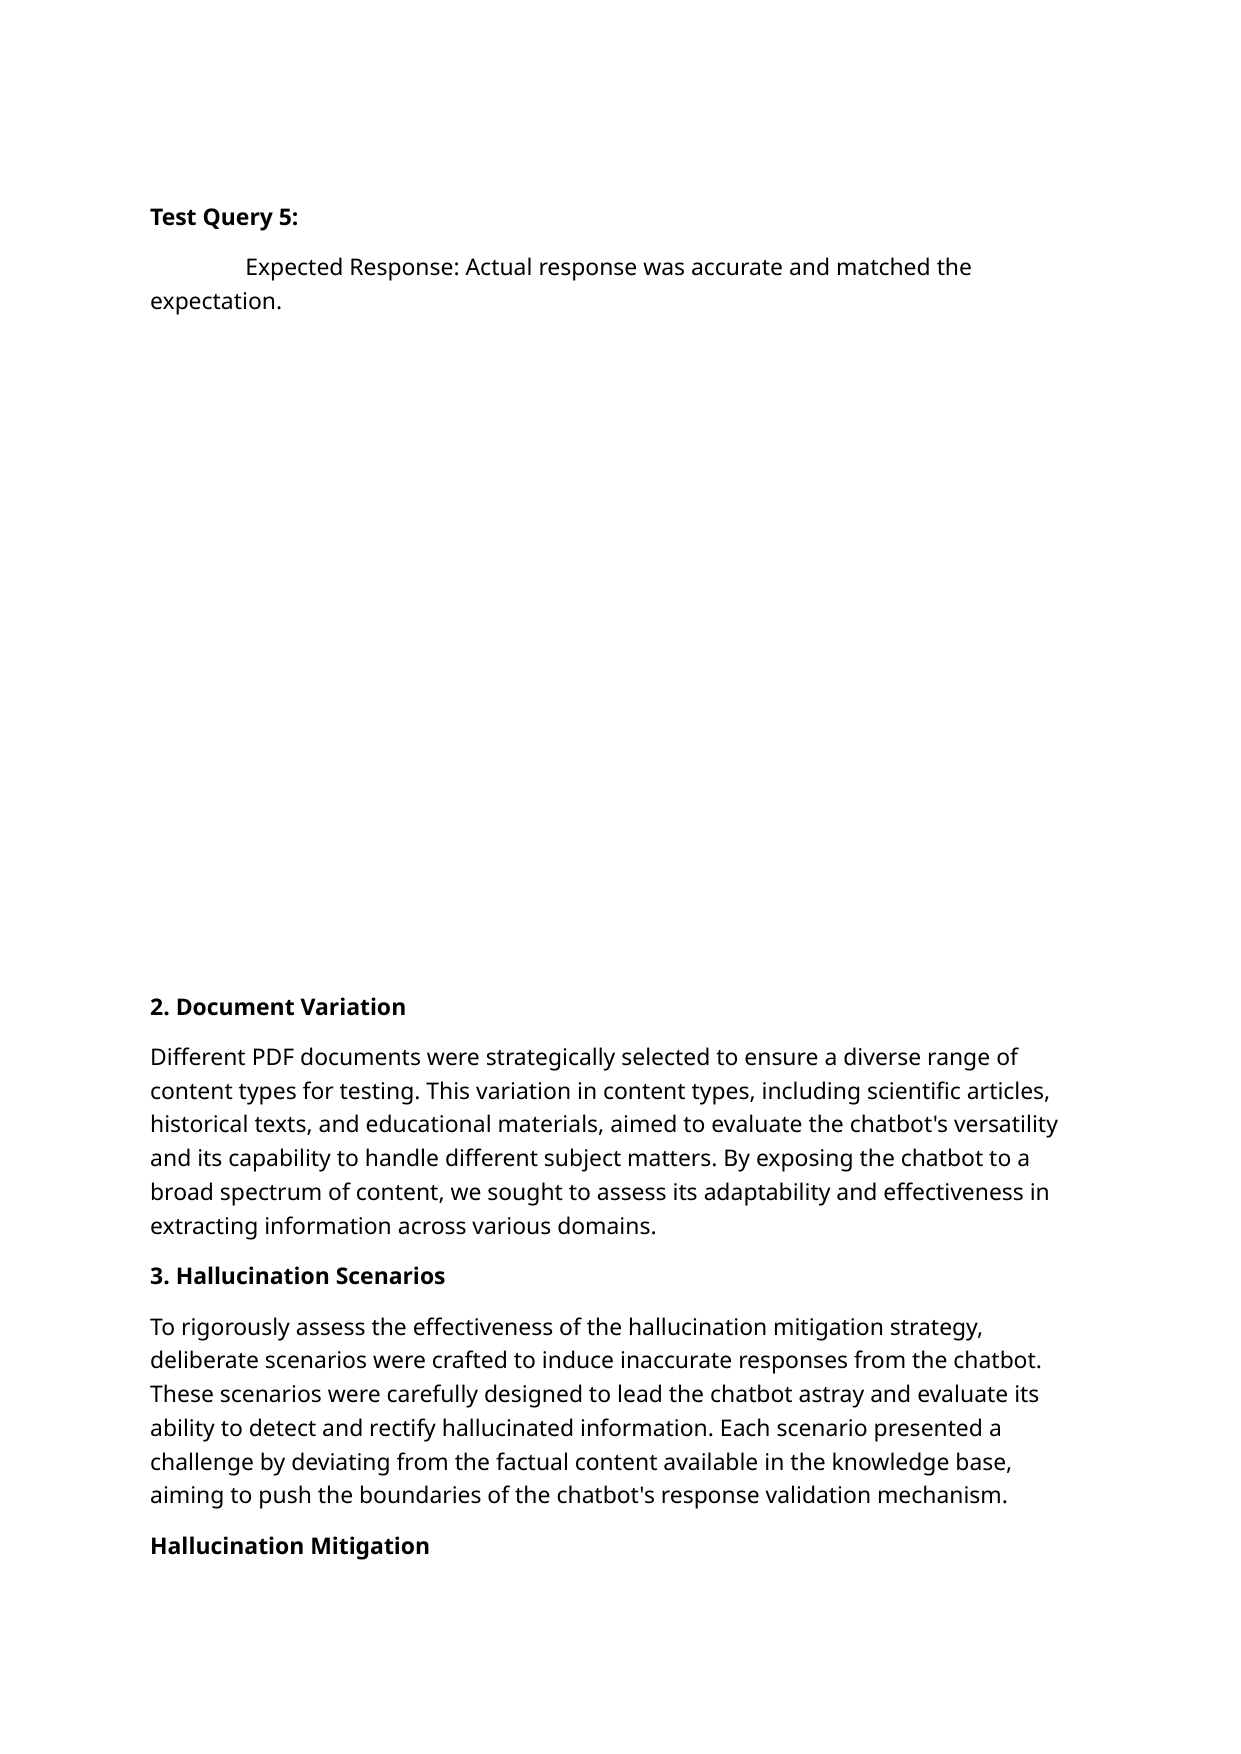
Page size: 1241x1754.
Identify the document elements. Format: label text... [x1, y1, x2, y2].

text 2. Document Variation [150, 990, 1090, 1022]
text To rigorously assess the effectiveness of the hallucination mitigation strategy, deliberate scenarios were crafted to induce inaccurate responses from the chatbot. These scenarios were carefully designed to lead the chatbot astray and evaluate its ability to detect and rectify hallucinated information. Each scenario presented a challenge by deviating from the factual content available in the knowledge base, aiming to push the boundaries of the chatbot's response validation mechanism. [150, 1310, 1090, 1510]
text Test Query 5: [150, 200, 1090, 232]
text Expected Response: Actual response was accurate and matched the expectation. [150, 251, 1090, 316]
text 3. Hallucination Scenarios [150, 1260, 1090, 1291]
text Different PDF documents were strategically selected to ensure a diverse range of content types for testing. This variation in content types, including scientific articles, historical texts, and educational materials, aimed to evaluate the chatbot's versatility and its capability to handle different subject matters. By exposing the chatbot to a broad spectrum of content, we sought to assess its adaptability and effectiveness in extracting information across various domains. [150, 1041, 1090, 1241]
text Hallucination Mitigation [150, 1529, 1090, 1561]
